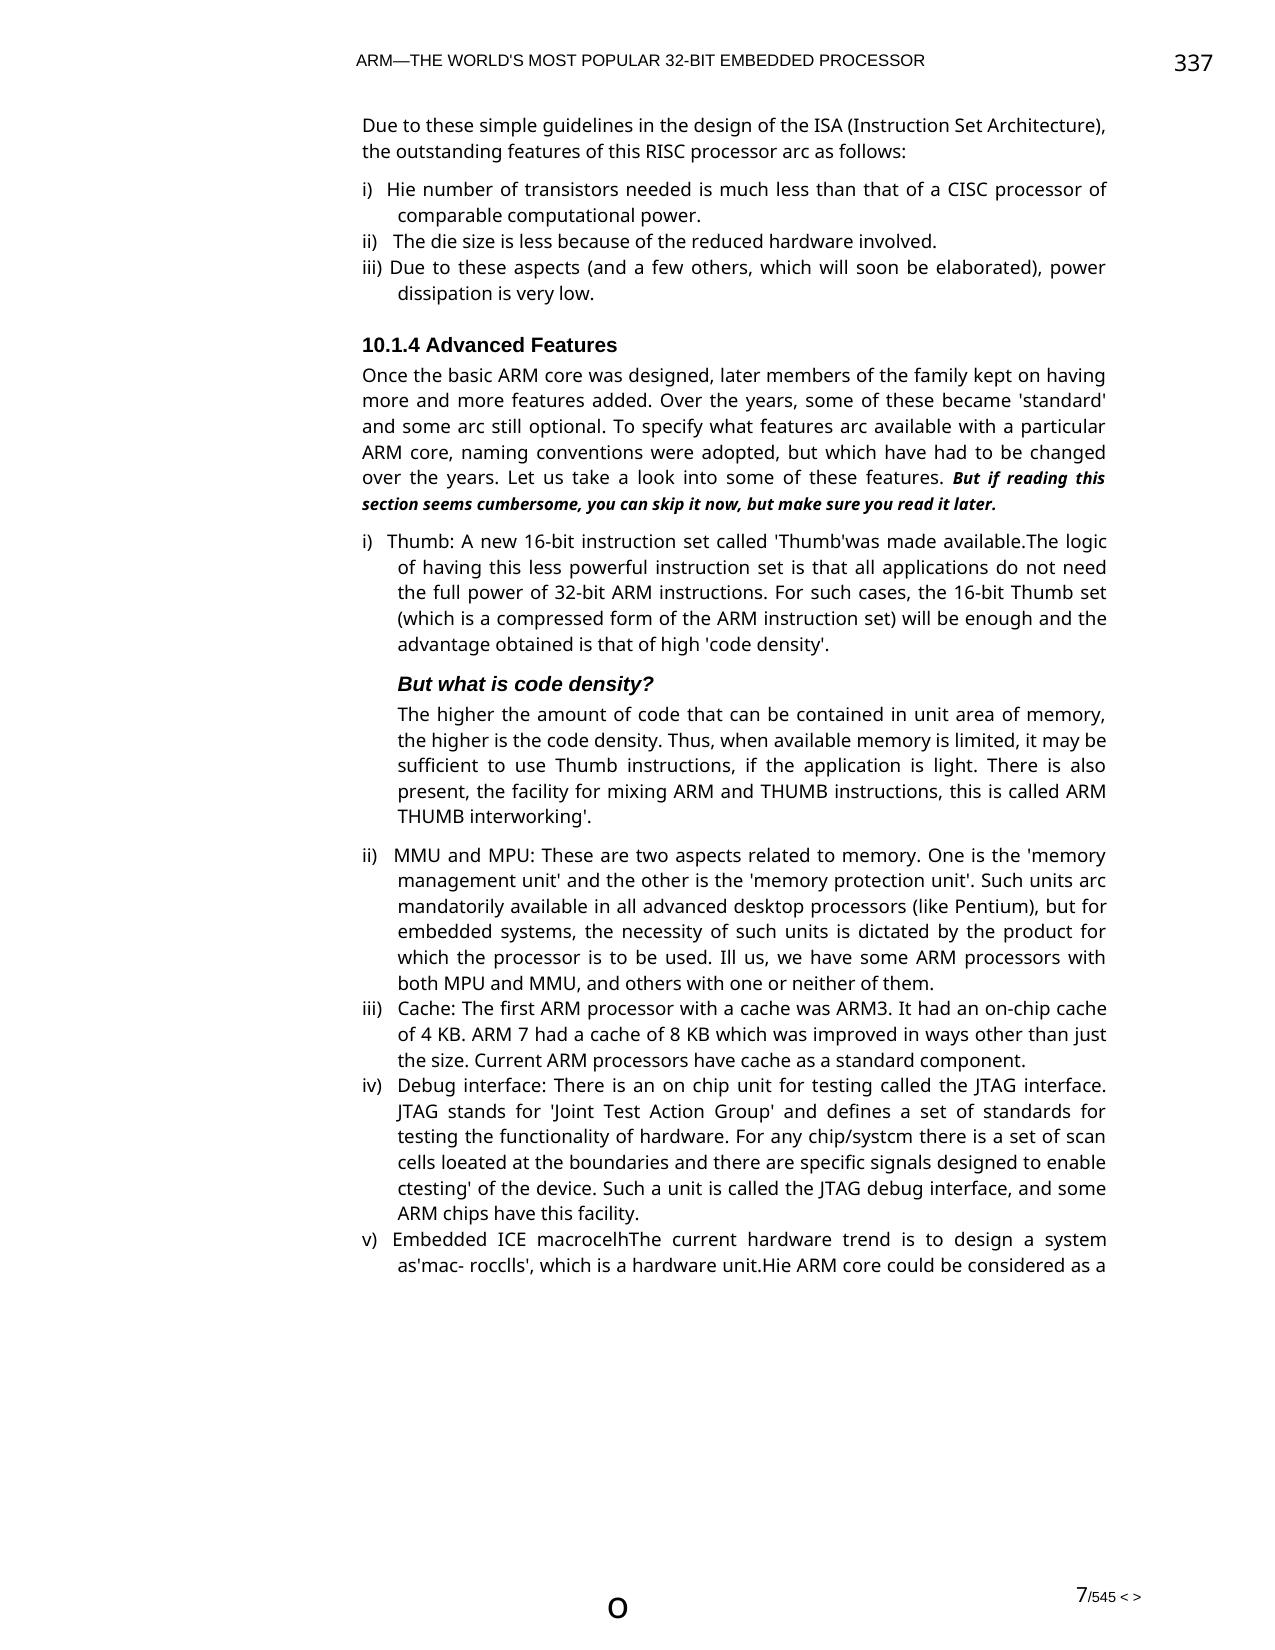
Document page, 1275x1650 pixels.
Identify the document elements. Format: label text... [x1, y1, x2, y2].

list Hie number of transistors needed is much less than that of a CISC processor of comparable computational power. [362, 176, 1107, 228]
subtitle 10.1.4 Advanced Features [362, 332, 1109, 356]
list Debug interface: There is an on chip unit for testing called the JTAG interface. JTAG stands for 'Joint Test Action Group' and defines a set of standards for testing the functionality of hardware. For any chip/systcm there is a set of scan cells loeated at the boundaries and there are specific signals designed to enable ctesting' of the device. Such a unit is called the JTAG debug interface, and some ARM chips have this facility. [362, 1072, 1107, 1226]
text Due to these simple guidelines in the design of the ISA (Instruction Set Architecture), the outstanding features of this RISC processor arc as follows: [362, 112, 1107, 163]
text The higher the amount of code that can be contained in unit area of memory, the higher is the code density. Thus, when available memory is limited, it may be sufficient to use Thumb instructions, if the application is light. There is also present, the facility for mixing ARM and THUMB instructions, this is called ARM THUMB interworking'. [397, 701, 1107, 829]
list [362, 1226, 1107, 1277]
list Cache: The first ARM processor with a cache was ARM3. It had an on-chip cache of 4 KB. ARM 7 had a cache of 8 KB which was improved in ways other than just the size. Current ARM processors have cache as a standard component. [362, 995, 1107, 1072]
list The die size is less because of the reduced hardware involved. [362, 228, 1109, 254]
list MMU and MPU: These are two aspects related to memory. One is the 'memory management unit' and the other is the 'memory protection unit'. Such units arc mandatorily available in all advanced desktop processors (like Pentium), but for embedded systems, the necessity of such units is dictated by the product for which the processor is to be used. Ill us, we have some ARM processors with both MPU and MMU, and others with one or neither of them. [362, 842, 1107, 995]
text iii) Due to these aspects (and a few others, which will soon be elaborated), power dissipation is very low. [362, 254, 1107, 305]
text Once the basic ARM core was designed, later members of the family kept on having more and more features added. Over the years, some of these became 'standard' and some arc still optional. To specify what features arc available with a particular ARM core, naming conventions were adopted, but which have had to be changed over the years. Let us take a look into some of these features. But if reading this section seems cumbersome, you can skip it now, but make sure you read it later. [362, 362, 1107, 516]
list Thumb: A new 16-bit instruction set called 'Thumb'was made available.The logic of having this less powerful instruction set is that all applications do not need the full power of 32-bit ARM instructions. For such cases, the 16-bit Thumb set (which is a compressed form of the ARM instruction set) will be enough and the advantage obtained is that of high 'code density'. [362, 528, 1107, 656]
subtitle But what is code density? [397, 672, 1109, 696]
